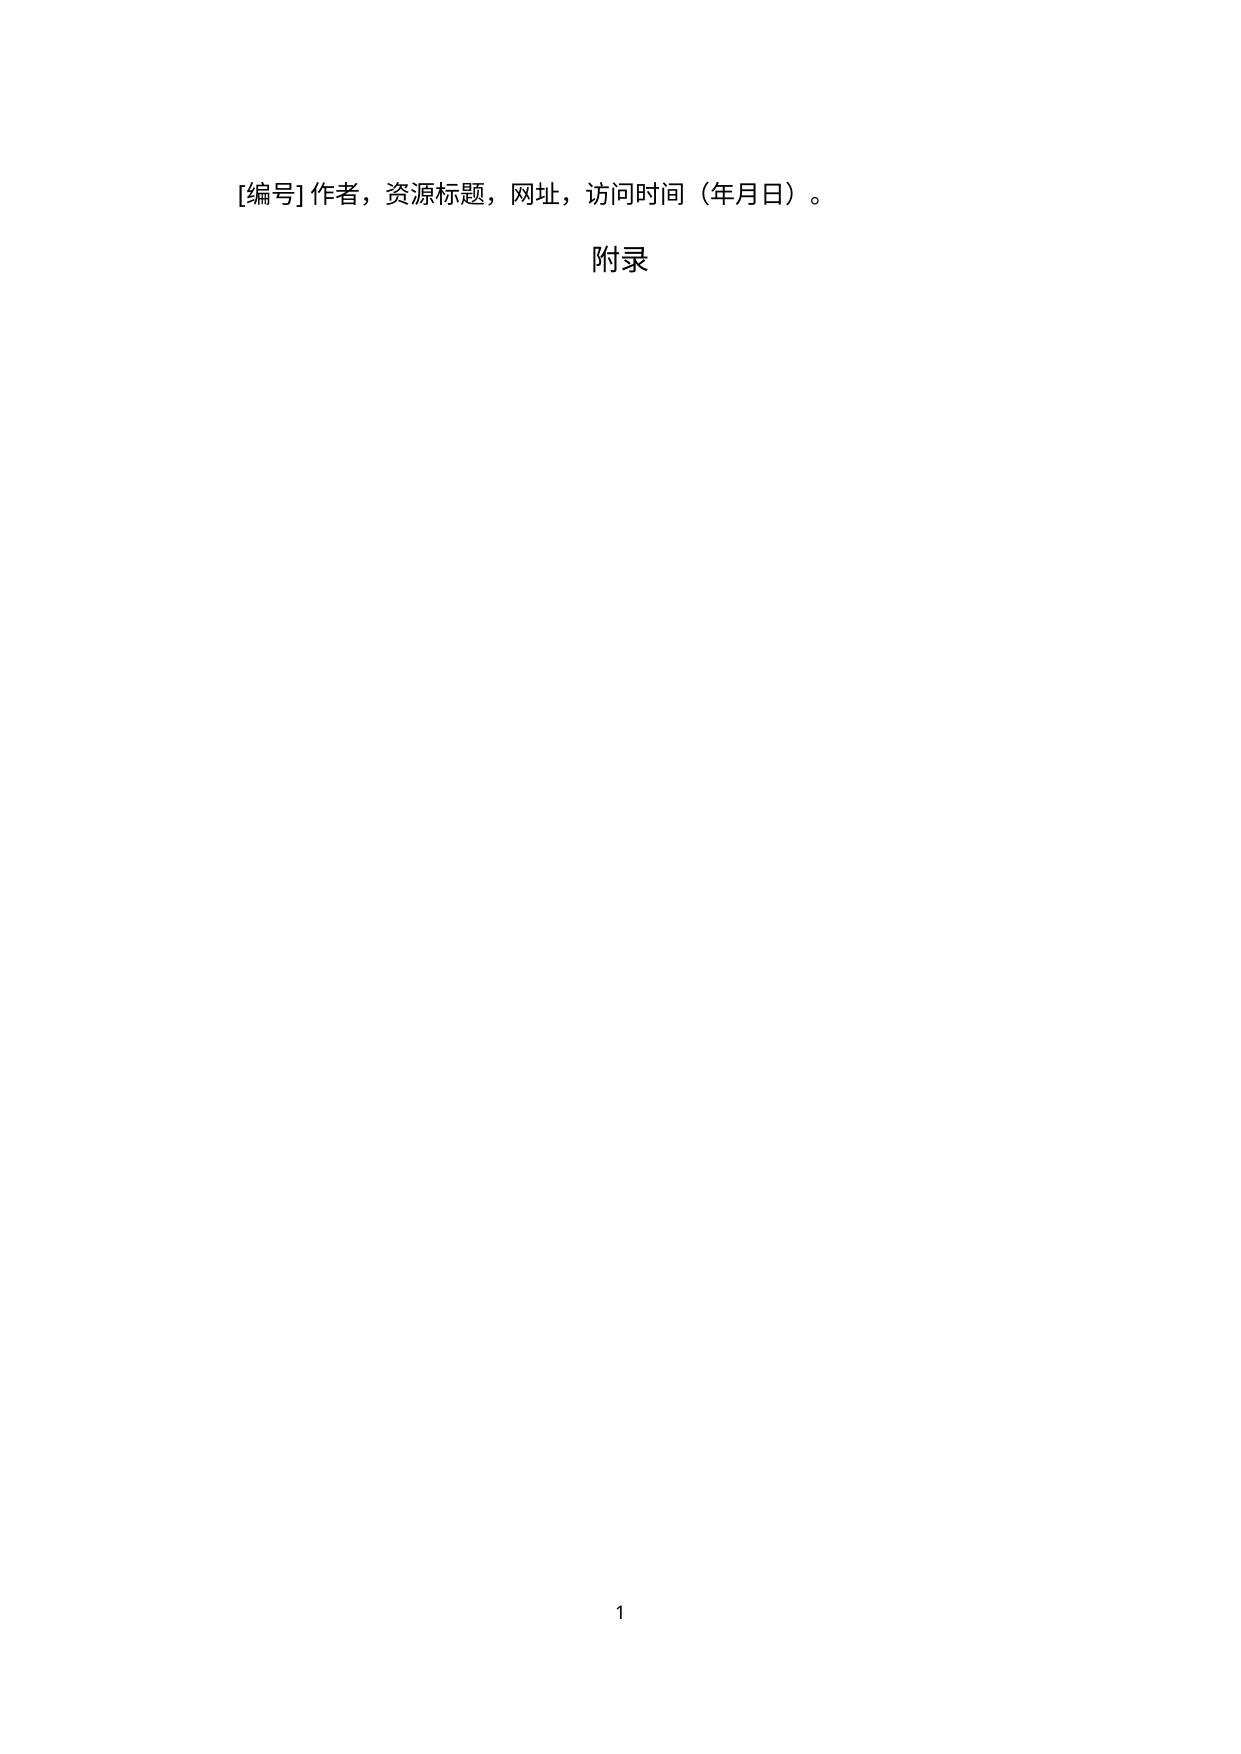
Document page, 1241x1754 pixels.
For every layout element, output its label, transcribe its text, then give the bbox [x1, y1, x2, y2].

text 附录 [187, 225, 1053, 290]
text [编号] 作者，资源标题，网址，访问时间（年月日）。 [187, 160, 1053, 225]
